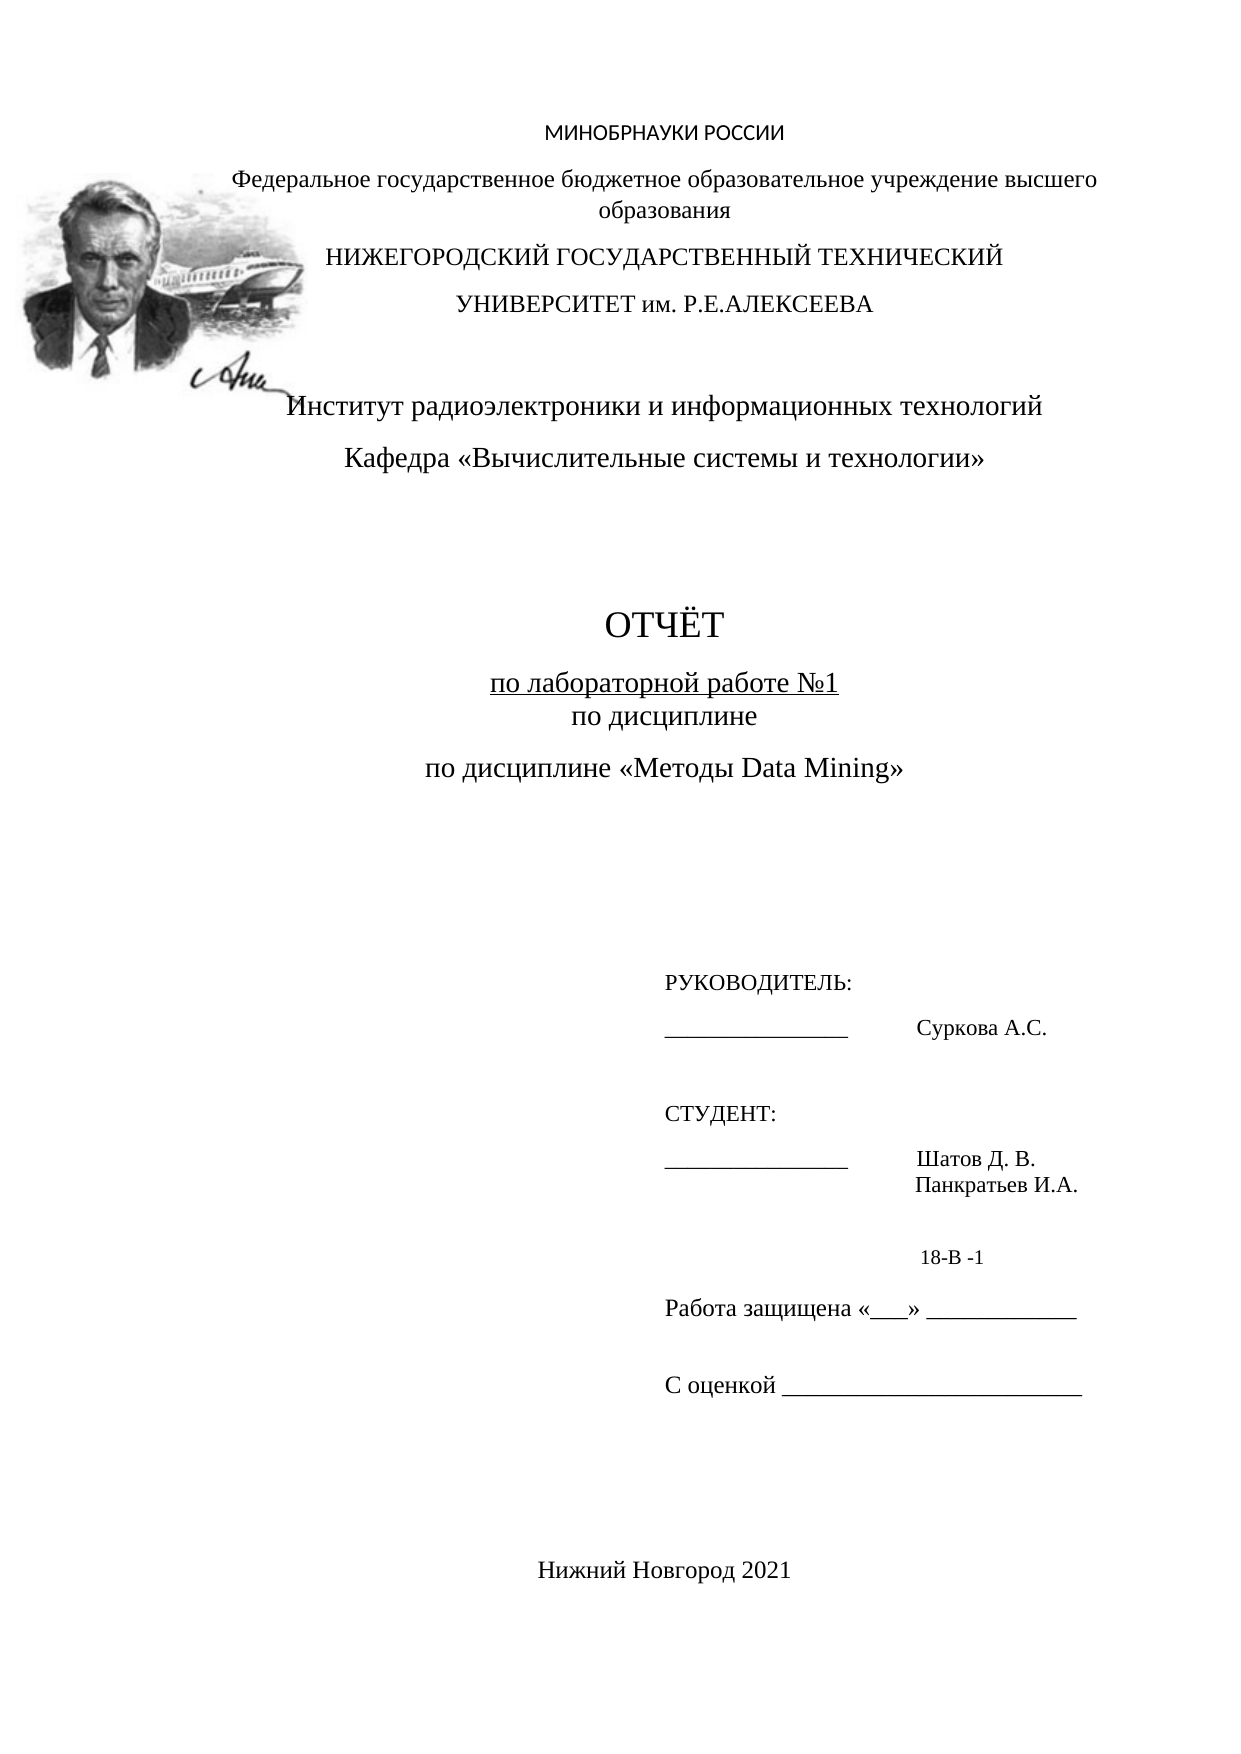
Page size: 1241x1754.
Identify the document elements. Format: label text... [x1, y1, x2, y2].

text Федеральное государственное бюджетное образовательное учреждение высшего образования [177, 164, 1152, 224]
text Работа защищена «___» ____________ [664, 1293, 1152, 1322]
text Институт радиоэлектроники и информационных технологий [177, 388, 1152, 422]
text по лабораторной работе №1 [177, 665, 1152, 698]
text ________________ Суркова А.С. [664, 1013, 1152, 1073]
text по дисциплине [177, 698, 1152, 732]
text РУКОВОДИТЕЛЬ: [664, 969, 1152, 995]
text Кафедра «Вычислительные системы и технологии» [177, 441, 1152, 474]
text ОТЧЁТ [177, 602, 1152, 646]
text Нижний Новгород 2021 [177, 1494, 1152, 1584]
text СТУДЕНТ: [664, 1100, 1152, 1127]
text Панкратьев И.А. [664, 1171, 1152, 1197]
text по дисциплине «Методы Data Mining» [177, 751, 1152, 784]
text НИЖЕГОРОДСКИЙ ГОСУДАРСТВЕННЫЙ ТЕХНИЧЕСКИЙ [177, 242, 1152, 271]
text 18-В -1 [664, 1245, 1152, 1293]
text МИНОБРНАУКИ РОССИИ [177, 118, 1152, 146]
text ________________ Шатов Д. В. [664, 1145, 1152, 1171]
text УНИВЕРСИТЕТ им. Р.Е.АЛЕКСЕЕВА [177, 289, 1152, 318]
text С оценкой ________________________ [664, 1340, 1152, 1399]
